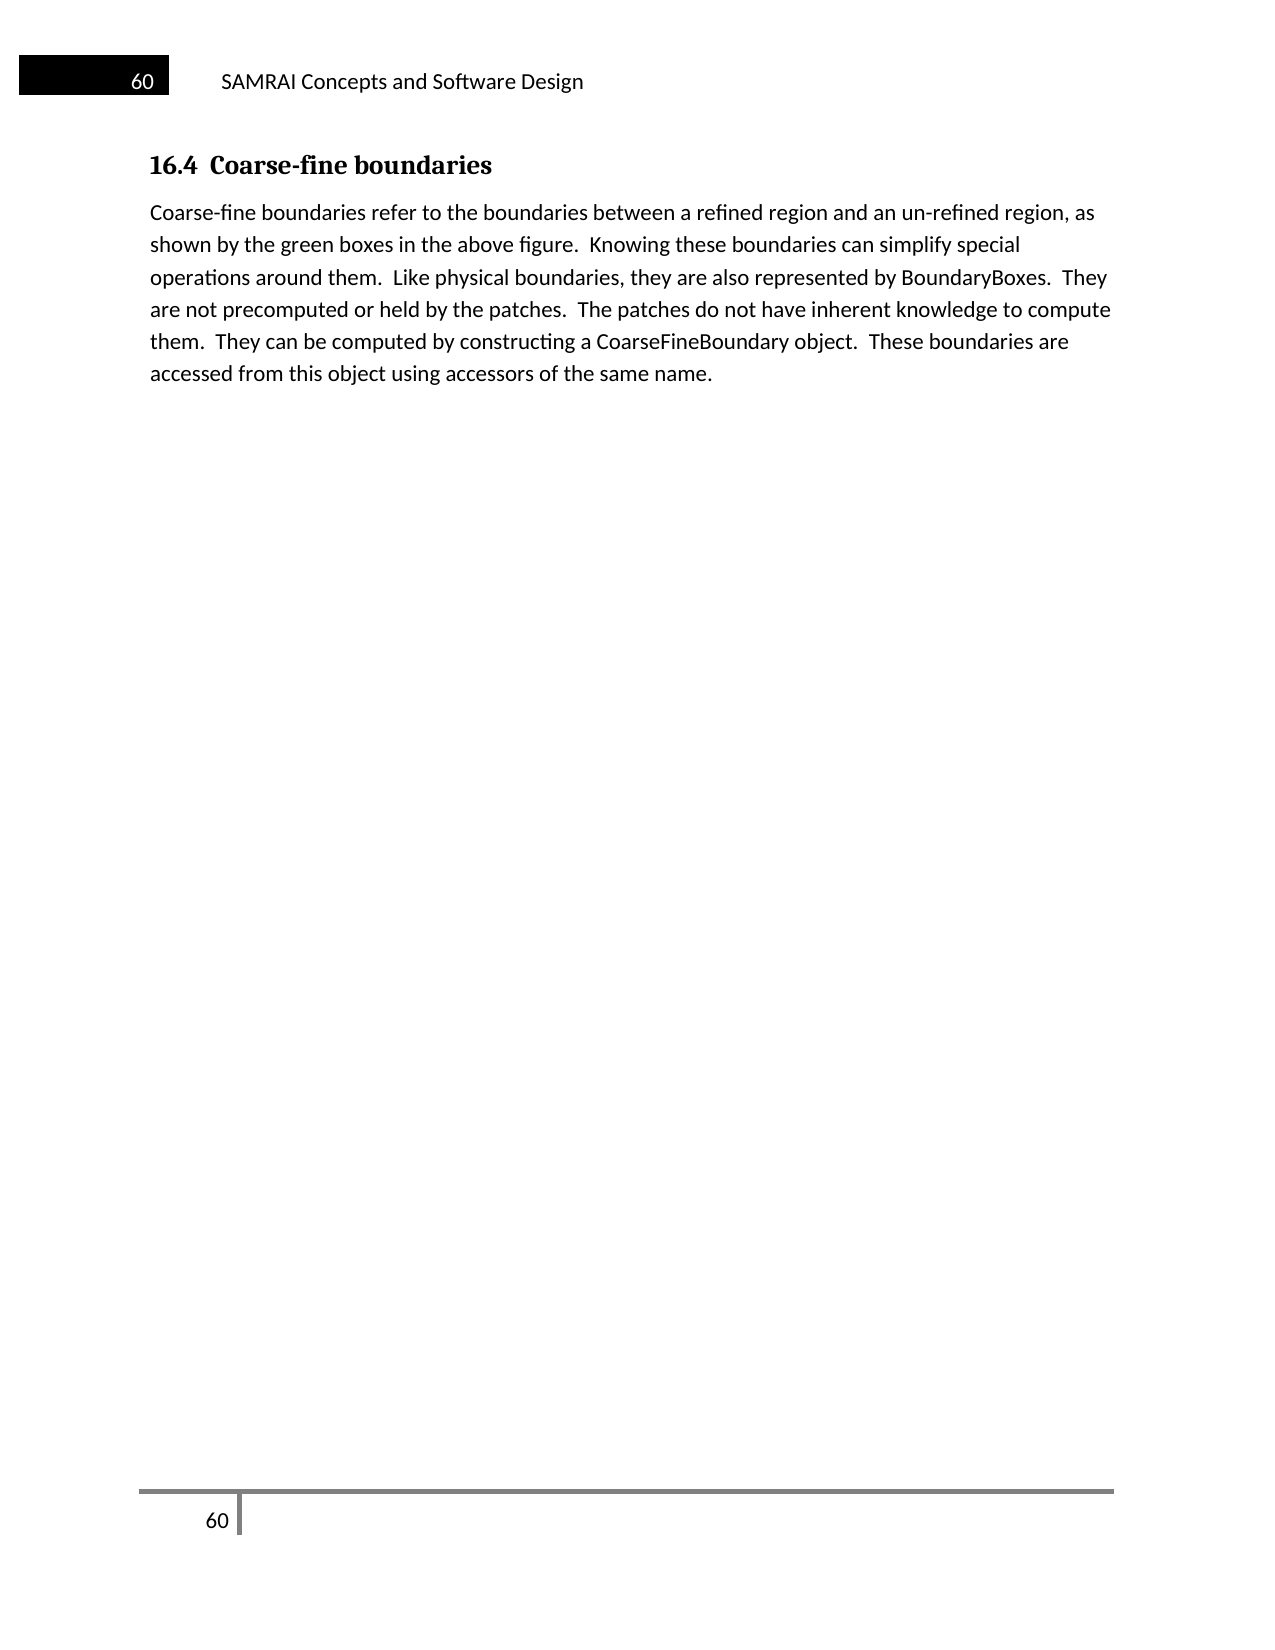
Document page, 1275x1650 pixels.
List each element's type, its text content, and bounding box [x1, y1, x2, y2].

text Coarse-fine boundaries refer to the boundaries between a refined region and an un-refined region, as shown by the green boxes in the above figure. Knowing these boundaries can simplify special operations around them. Like physical boundaries, they are also represented by BoundaryBoxes. They are not precomputed or held by the patches. The patches do not have inherent knowledge to compute them. They can be computed by constructing a CoarseFineBoundary object. These boundaries are accessed from this object using accessors of the same name. [150, 198, 1125, 387]
subtitle Coarse-fine boundaries [150, 150, 1125, 181]
